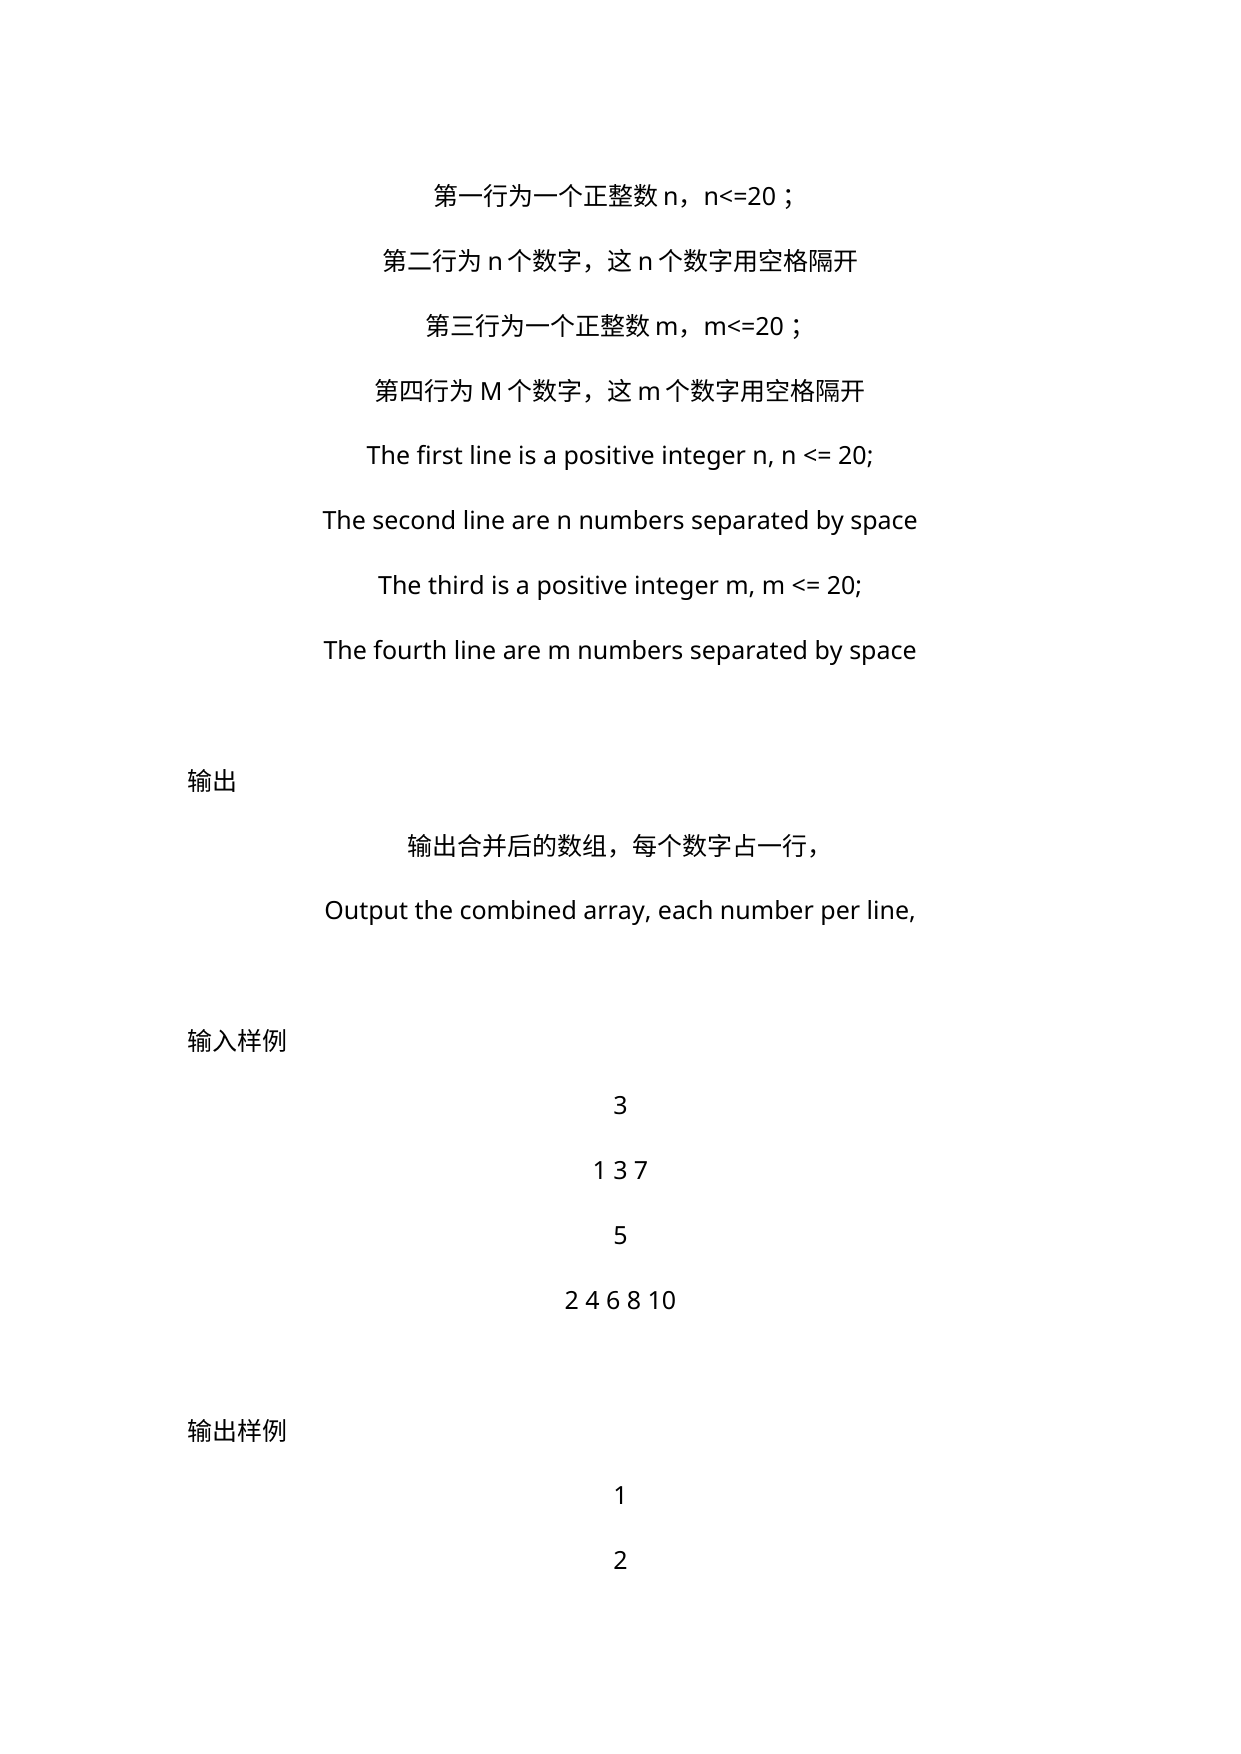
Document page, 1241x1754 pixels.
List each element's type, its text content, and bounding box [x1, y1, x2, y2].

text 输出 [187, 747, 1053, 812]
text 3 1 3 7 5 2 4 6 8 10 [187, 1072, 1053, 1332]
text 第一行为一个正整数n，n<=20 ； 第二行为n个数字，这n个数字用空格隔开 第三行为一个正整数m，m<=20 ； 第四行为M个数字，这m个数字用空格隔开 The first line is a positive integer n, n <= 20; The second line are n numbers separated by space The third is a positive integer m, m <= 20; The fourth line are m numbers separated by space [187, 162, 1053, 682]
text 1 2 3 4 6 7 8 10 [187, 1462, 1053, 1592]
text 输出合并后的数组，每个数字占一行， Output the combined array, each number per line, [187, 812, 1053, 942]
text 输出样例 [187, 1397, 1053, 1462]
text 输入样例 [187, 1007, 1053, 1072]
